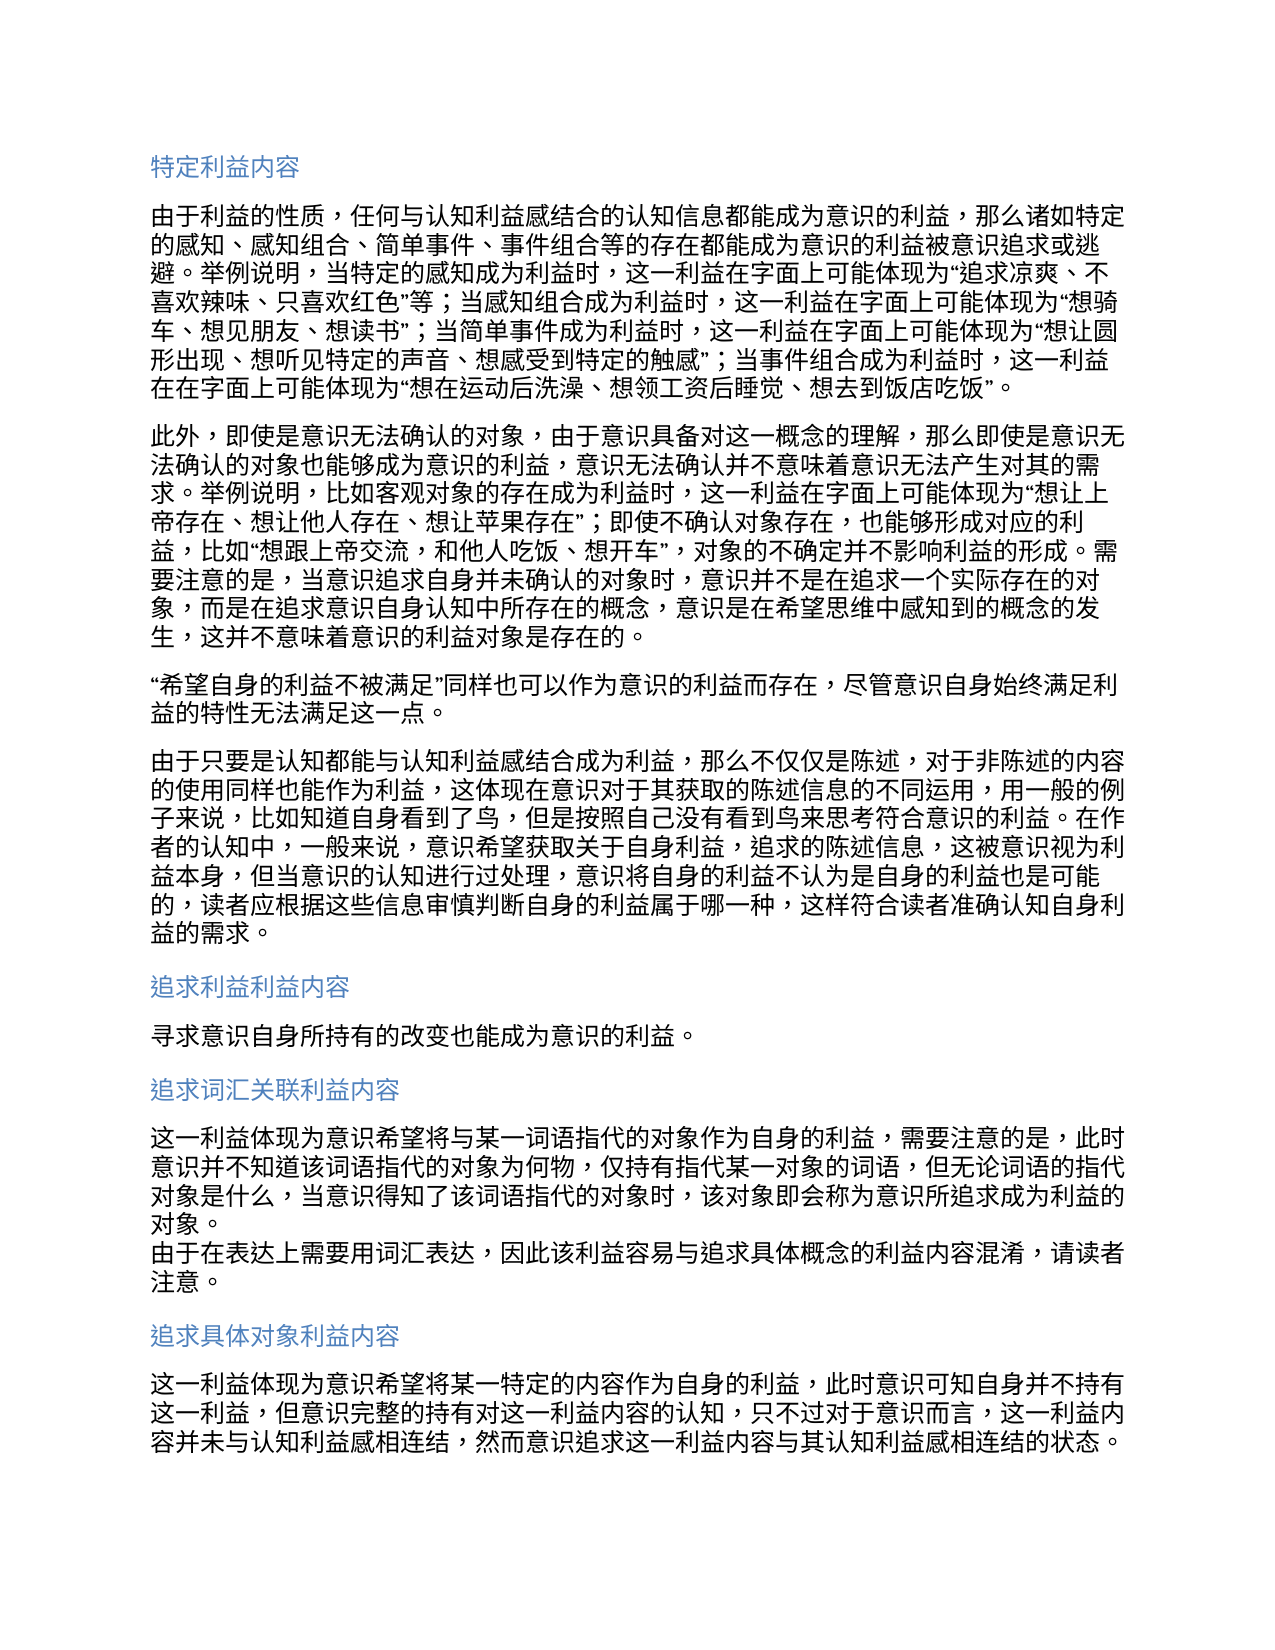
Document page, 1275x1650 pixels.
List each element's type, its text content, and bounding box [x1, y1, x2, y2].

text 此外，即使是意识无法确认的对象，由于意识具备对这一概念的理解，那么即使是意识无法确认的对象也能够成为意识的利益，意识无法确认并不意味着意识无法产生对其的需求。举例说明，比如客观对象的存在成为利益时，这一利益在字面上可能体现为“想让上帝存在、想让他人存在、想让苹果存在”；即使不确认对象存在，也能够形成对应的利益，比如“想跟上帝交流，和他人吃饭、想开车”，对象的不确定并不影响利益的形成。需要注意的是，当意识追求自身并未确认的对象时，意识并不是在追求一个实际存在的对象，而是在追求意识自身认知中所存在的概念，意识是在希望思维中感知到的概念的发生，这并不意味着意识的利益对象是存在的。 [150, 423, 1125, 653]
subtitle 追求利益利益内容 [150, 970, 1125, 1004]
subtitle 特定利益内容 [150, 150, 1125, 184]
subtitle 追求词汇关联利益内容 [150, 1072, 1125, 1106]
text 由于利益的性质，任何与认知利益感结合的认知信息都能成为意识的利益，那么诸如特定的感知、感知组合、简单事件、事件组合等的存在都能成为意识的利益被意识追求或逃避。举例说明，当特定的感知成为利益时，这一利益在字面上可能体现为“追求凉爽、不喜欢辣味、只喜欢红色”等；当感知组合成为利益时，这一利益在字面上可能体现为“想骑车、想见朋友、想读书”；当简单事件成为利益时，这一利益在字面上可能体现为“想让圆形出现、想听见特定的声音、想感受到特定的触感”；当事件组合成为利益时，这一利益在在字面上可能体现为“想在运动后洗澡、想领工资后睡觉、想去到饭店吃饭”。 [150, 203, 1125, 404]
text 寻求意识自身所持有的改变也能成为意识的利益。 [150, 1023, 1125, 1051]
subtitle 追求具体对象利益内容 [150, 1318, 1125, 1352]
text 这一利益体现为意识希望将与某一词语指代的对象作为自身的利益，需要注意的是，此时意识并不知道该词语指代的对象为何物，仅持有指代某一对象的词语，但无论词语的指代对象是什么，当意识得知了该词语指代的对象时，该对象即会称为意识所追求成为利益的对象。 由于在表达上需要用词汇表达，因此该利益容易与追求具体概念的利益内容混淆，请读者注意。 [150, 1125, 1125, 1298]
text “希望自身的利益不被满足”同样也可以作为意识的利益而存在，尽管意识自身始终满足利益的特性无法满足这一点。 [150, 672, 1125, 729]
text 由于只要是认知都能与认知利益感结合成为利益，那么不仅仅是陈述，对于非陈述的内容的使用同样也能作为利益，这体现在意识对于其获取的陈述信息的不同运用，用一般的例子来说，比如知道自身看到了鸟，但是按照自己没有看到鸟来思考符合意识的利益。在作者的认知中，一般来说，意识希望获取关于自身利益，追求的陈述信息，这被意识视为利益本身，但当意识的认知进行过处理，意识将自身的利益不认为是自身的利益也是可能的，读者应根据这些信息审慎判断自身的利益属于哪一种，这样符合读者准确认知自身利益的需求。 [150, 748, 1125, 949]
text 这一利益体现为意识希望将某一特定的内容作为自身的利益，此时意识可知自身并不持有这一利益，但意识完整的持有对这一利益内容的认知，只不过对于意识而言，这一利益内容并未与认知利益感相连结，然而意识追求这一利益内容与其认知利益感相连结的状态。 [150, 1371, 1125, 1457]
